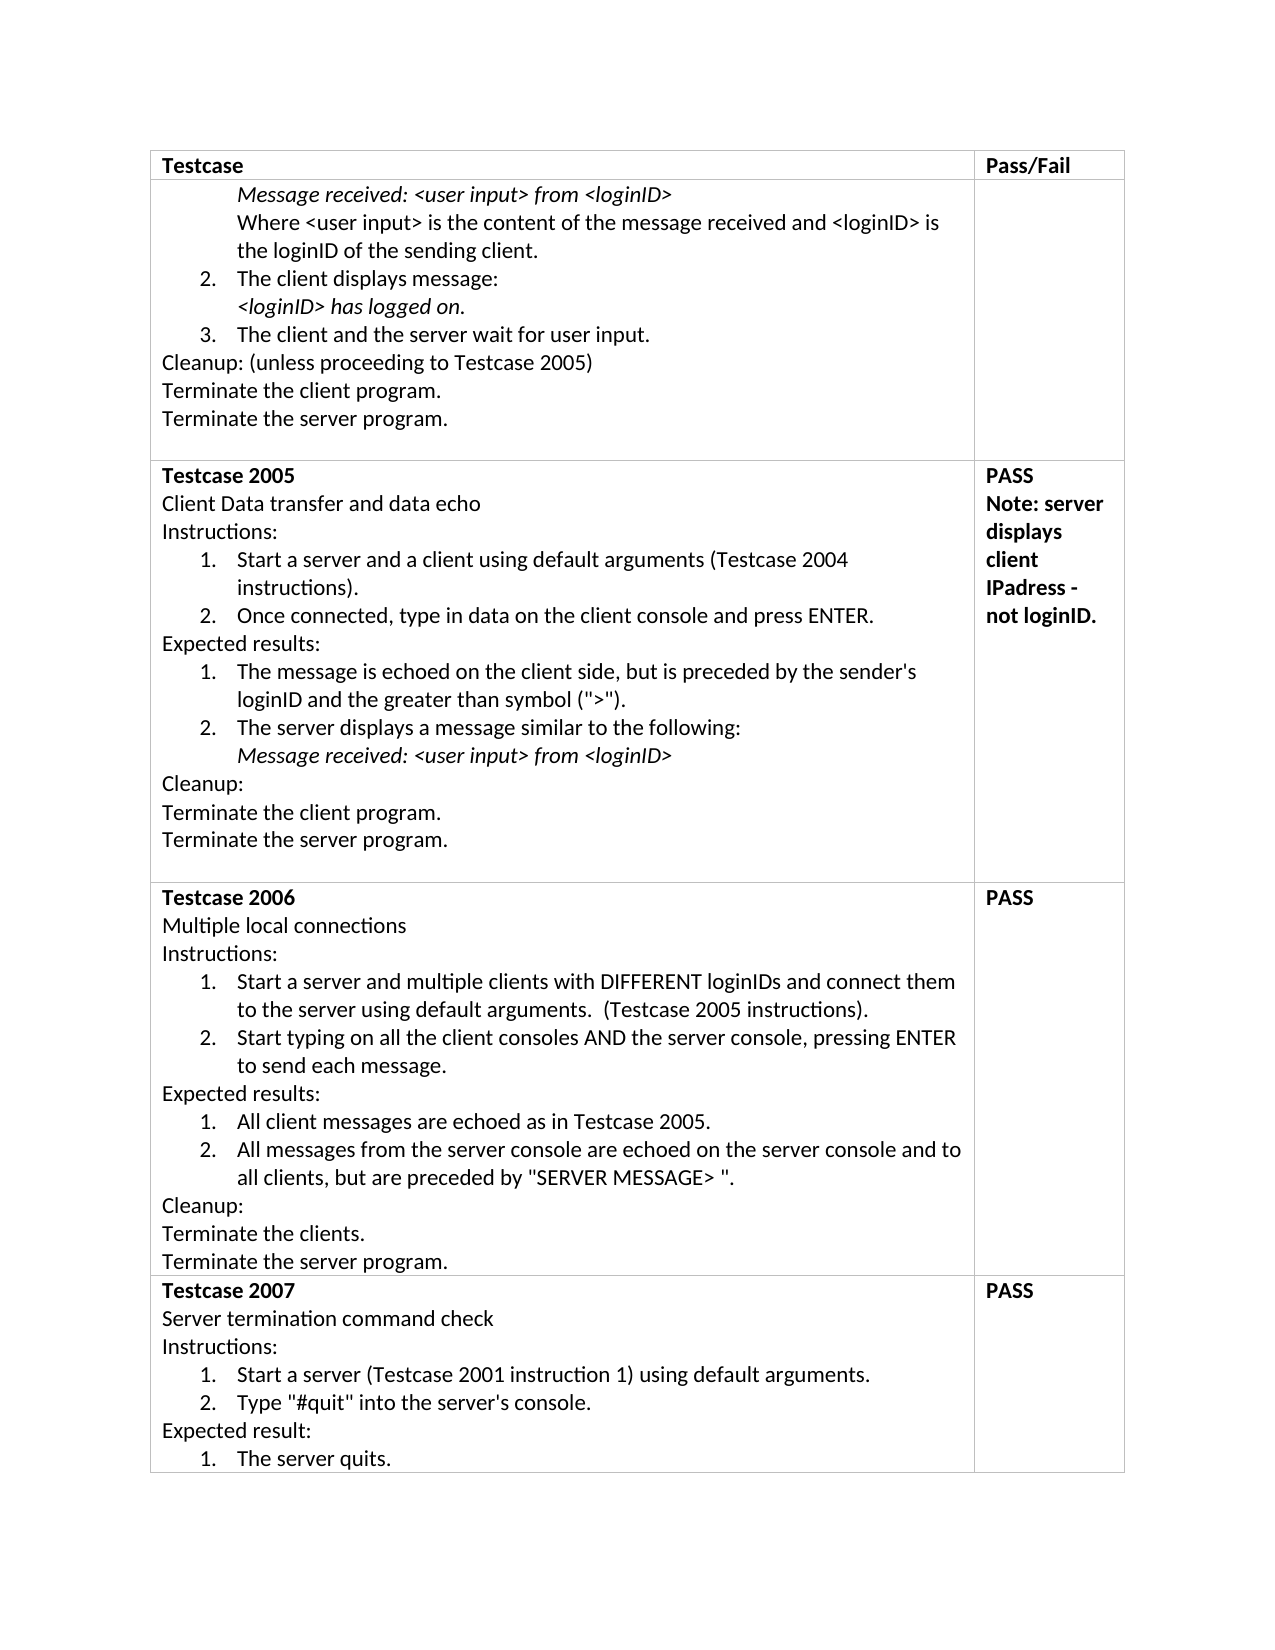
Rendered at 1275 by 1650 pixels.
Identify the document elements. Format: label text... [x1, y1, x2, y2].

table_header Pass/Fail [975, 151, 1124, 179]
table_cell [975, 180, 1124, 460]
table_cell Testcase 2006 Multiple local connections Instructions: Start a server and multiple clients with DIFFERENT loginIDs and connect them to the server using default arguments. (Testcase 2005 instructions). Start typing on all the client consoles AND the server console, pressing ENTER to send each message. Expected results: All client messages are echoed as in Testcase 2005. All messages from the server console are echoed on the server console and to all clients, but are preceded by "SERVER MESSAGE> ". Cleanup: Terminate the clients. Terminate the server program. [151, 883, 974, 1275]
table_header Testcase [151, 151, 974, 179]
table_cell PASS [975, 1276, 1124, 1472]
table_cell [151, 1276, 974, 1472]
table_cell PASS Note: server displays client IPadress - not loginID. [975, 461, 1124, 882]
table_cell Testcase 2005 Client Data transfer and data echo Instructions: Start a server and a client using default arguments (Testcase 2004 instructions). Once connected, type in data on the client console and press ENTER. Expected results: The message is echoed on the client side, but is preceded by the sender's loginID and the greater than symbol (">"). The server displays a message similar to the following: Message received: <user input> from <loginID> Cleanup: Terminate the client program. Terminate the server program. [151, 461, 974, 882]
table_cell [151, 180, 974, 460]
table_cell PASS [975, 883, 1124, 1275]
